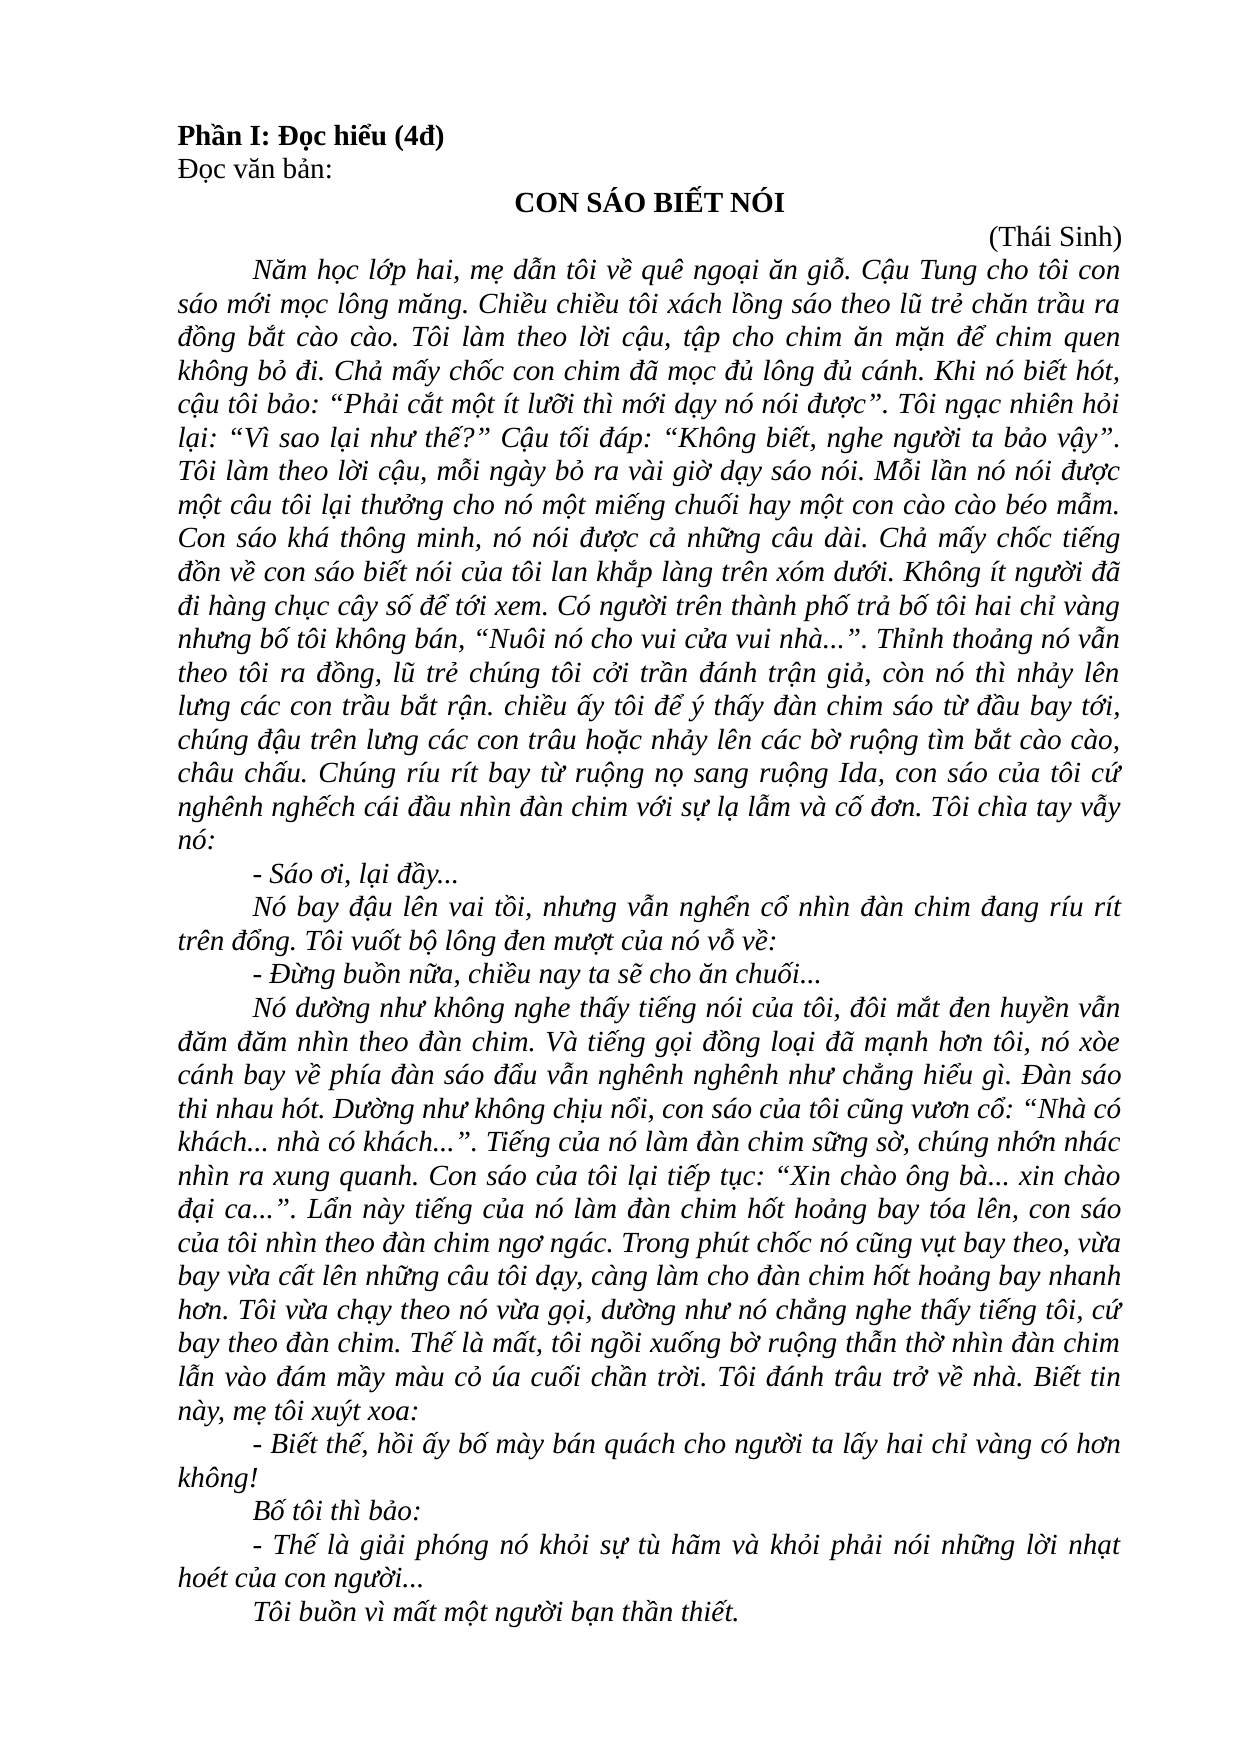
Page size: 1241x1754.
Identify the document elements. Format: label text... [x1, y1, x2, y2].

text - Thế là giải phóng nó khỏi sự tù hãm và khỏi phải nói những lời nhạt hoét của con người... [177, 1527, 1122, 1594]
text Phần I: Đọc hiểu (4đ) [177, 118, 1122, 152]
text Nó bay đậu lên vai tồi, nhưng vẫn nghển cổ nhìn đàn chim đang ríu rít trên đổng. Tôi vuốt bộ lông đen mượt của nó vỗ về: [177, 889, 1122, 957]
text Nó dường như không nghe thấy tiếng nói của tôi, đôi mắt đen huyền vẫn đăm đăm nhìn theo đàn chim. Và tiếng gọi đồng loại đã mạnh hơn tôi, nó xòe cánh bay về phía đàn sáo đẩu vẫn nghênh nghênh như chẳng hiểu gì. Đàn sáo thi nhau hót. Dường như không chịu nổi, con sáo của tôi cũng vươn cổ: “Nhà có khách... nhà có khách...”. Tiếng của nó làm đàn chim sững sờ, chúng nhớn nhác nhìn ra xung quanh. Con sáo của tôi lại tiếp tục: “Xin chào ông bà... xin chào đại ca...”. Lẩn này tiếng của nó làm đàn chim hốt hoảng bay tóa lên, con sáo của tôi nhìn theo đàn chim ngơ ngác. Trong phút chốc nó cũng vụt bay theo, vừa bay vừa cất lên những câu tôi dạy, càng làm cho đàn chim hốt hoảng bay nhanh hơn. Tôi vừa chạy theo nó vừa gọi, dường như nó chẳng nghe thấy tiếng tôi, cứ bay theo đàn chim. Thế là mất, tôi ngồi xuống bờ ruộng thẫn thờ nhìn đàn chim lẫn vào đám mầy màu cỏ úa cuối chần trời. Tôi đánh trâu trở về nhà. Biết tin này, mẹ tôi xuýt xoa: [177, 990, 1122, 1426]
text CON SÁO BIẾT NÓI [177, 185, 1122, 219]
text Đọc văn bản: [177, 152, 1122, 185]
text Bố tôi thì bảo: [177, 1493, 1122, 1527]
text (Thái Sinh) [177, 219, 1122, 252]
text - Sáo ơi, lại đầy... [177, 856, 1122, 889]
text Tôi buồn vì mất một người bạn thần thiết. [177, 1594, 1122, 1627]
text Năm học lớp hai, mẹ dẫn tôi về quê ngoại ăn giỗ. Cậu Tung cho tôi con sáo mới mọc lông măng. Chiều chiều tôi xách lồng sáo theo lũ trẻ chăn trầu ra đồng bắt cào cào. Tôi làm theo lời cậu, tập cho chim ăn mặn để chim quen không bỏ đi. Chả mấy chốc con chim đã mọc đủ lông đủ cánh. Khi nó biết hót, cậu tôi bảo: “Phải cắt một ít lưỡi thì mới dạy nó nói được”. Tôi ngạc nhiên hỏi lại: “Vì sao lại như thế?” Cậu tối đáp: “Không biết, nghe người ta bảo vậy”. Tôi làm theo lời cậu, mỗi ngày bỏ ra vài giờ dạy sáo nói. Mỗi lần nó nói được một câu tôi lại thưởng cho nó một miếng chuối hay một con cào cào béo mẫm. Con sáo khá thông minh, nó nói được cả những câu dài. Chả mấy chốc tiếng đồn về con sáo biết nói của tôi lan khắp làng trên xóm dưới. Không ít người đã đi hàng chục cây số để tới xem. Có người trên thành phố trả bố tôi hai chỉ vàng nhưng bố tôi không bán, “Nuôi nó cho vui cửa vui nhà...”. Thỉnh thoảng nó vẫn theo tôi ra đồng, lũ trẻ chúng tôi cởi trần đánh trận giả, còn nó thì nhảy lên lưng các con trầu bắt rận. chiều ấy tôi để ý thấy đàn chim sáo từ đầu bay tới, chúng đậu trên lưng các con trâu hoặc nhảy lên các bờ ruộng tìm bắt cào cào, châu chấu. Chúng ríu rít bay từ ruộng nọ sang ruộng Ida, con sáo của tôi cứ nghênh nghếch cái đầu nhìn đàn chim với sự lạ lẫm và cố đơn. Tôi chìa tay vẫy nó: [177, 252, 1122, 856]
text - Biết thế, hồi ấy bố mày bán quách cho người ta lấy hai chỉ vàng có hơn không! [177, 1426, 1122, 1493]
text - Đừng buồn nữa, chiều nay ta sẽ cho ăn chuối... [177, 957, 1122, 990]
